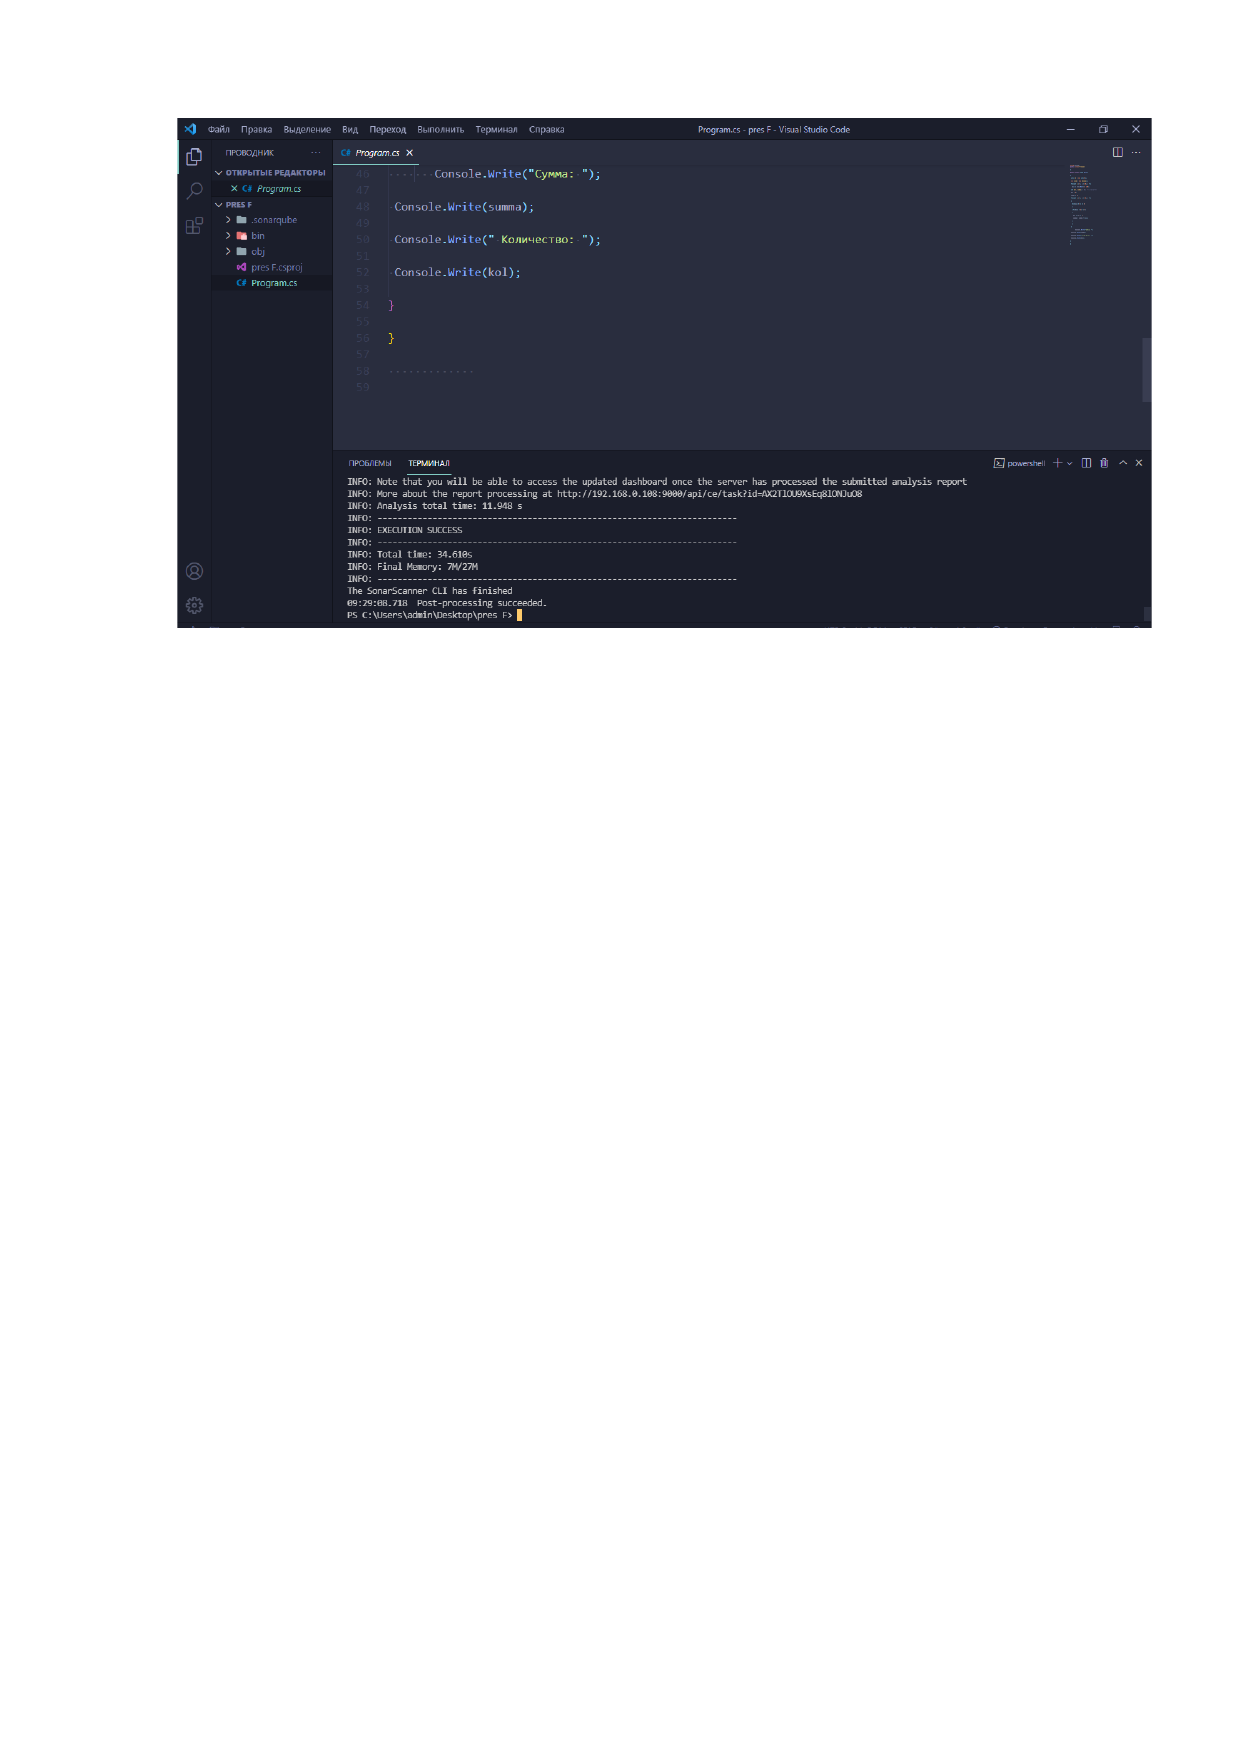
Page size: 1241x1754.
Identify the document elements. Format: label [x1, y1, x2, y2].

picture [177, 118, 1152, 628]
